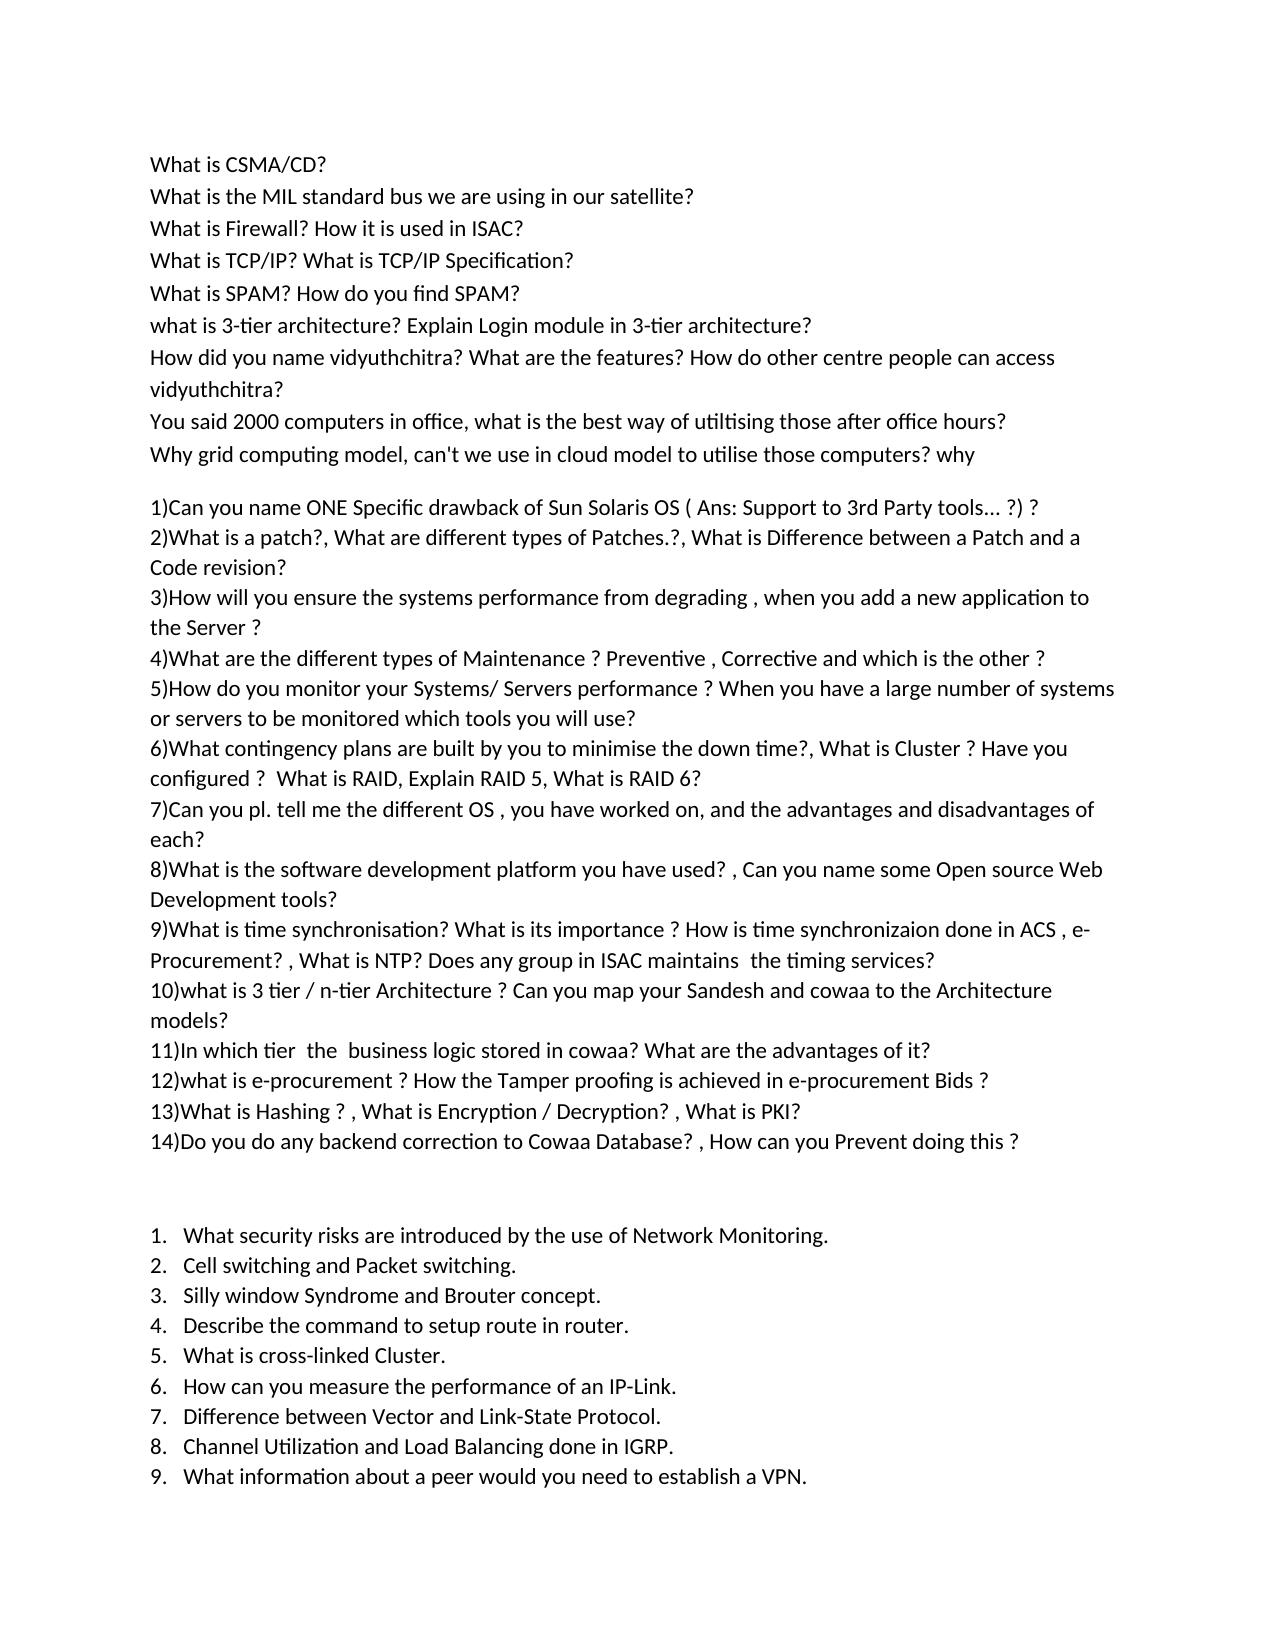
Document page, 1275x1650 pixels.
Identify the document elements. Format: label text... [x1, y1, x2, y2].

text 1)Can you name ONE Specific drawback of Sun Solaris OS ( Ans: Support to 3rd Party tools... ?) ? 2)What is a patch?, What are different types of Patches.?, What is Difference between a Patch and a Code revision? 3)How will you ensure the systems performance from degrading , when you add a new application to the Server ? 4)What are the different types of Maintenance ? Preventive , Corrective and which is the other ? 5)How do you monitor your Systems/ Servers performance ? When you have a large number of systems or servers to be monitored which tools you will use? 6)What contingency plans are built by you to minimise the down time?, What is Cluster ? Have you configured ? What is RAID, Explain RAID 5, What is RAID 6? 7)Can you pl. tell me the different OS , you have worked on, and the advantages and disadvantages of each? 8)What is the software development platform you have used? , Can you name some Open source Web Development tools? 9)What is time synchronisation? What is its importance ? How is time synchronizaion done in ACS , e-Procurement? , What is NTP? Does any group in ISAC maintains the timing services? 10)what is 3 tier / n-tier Architecture ? Can you map your Sandesh and cowaa to the Architecture models? 11)In which tier the business logic stored in cowaa? What are the advantages of it? 12)what is e-procurement ? How the Tamper proofing is achieved in e-procurement Bids ? 13)What is Hashing ? , What is Encryption / Decryption? , What is PKI? 14)Do you do any backend correction to Cowaa Database? , How can you Prevent doing this ? [150, 493, 1125, 1155]
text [150, 150, 1125, 468]
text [150, 1221, 1125, 1491]
